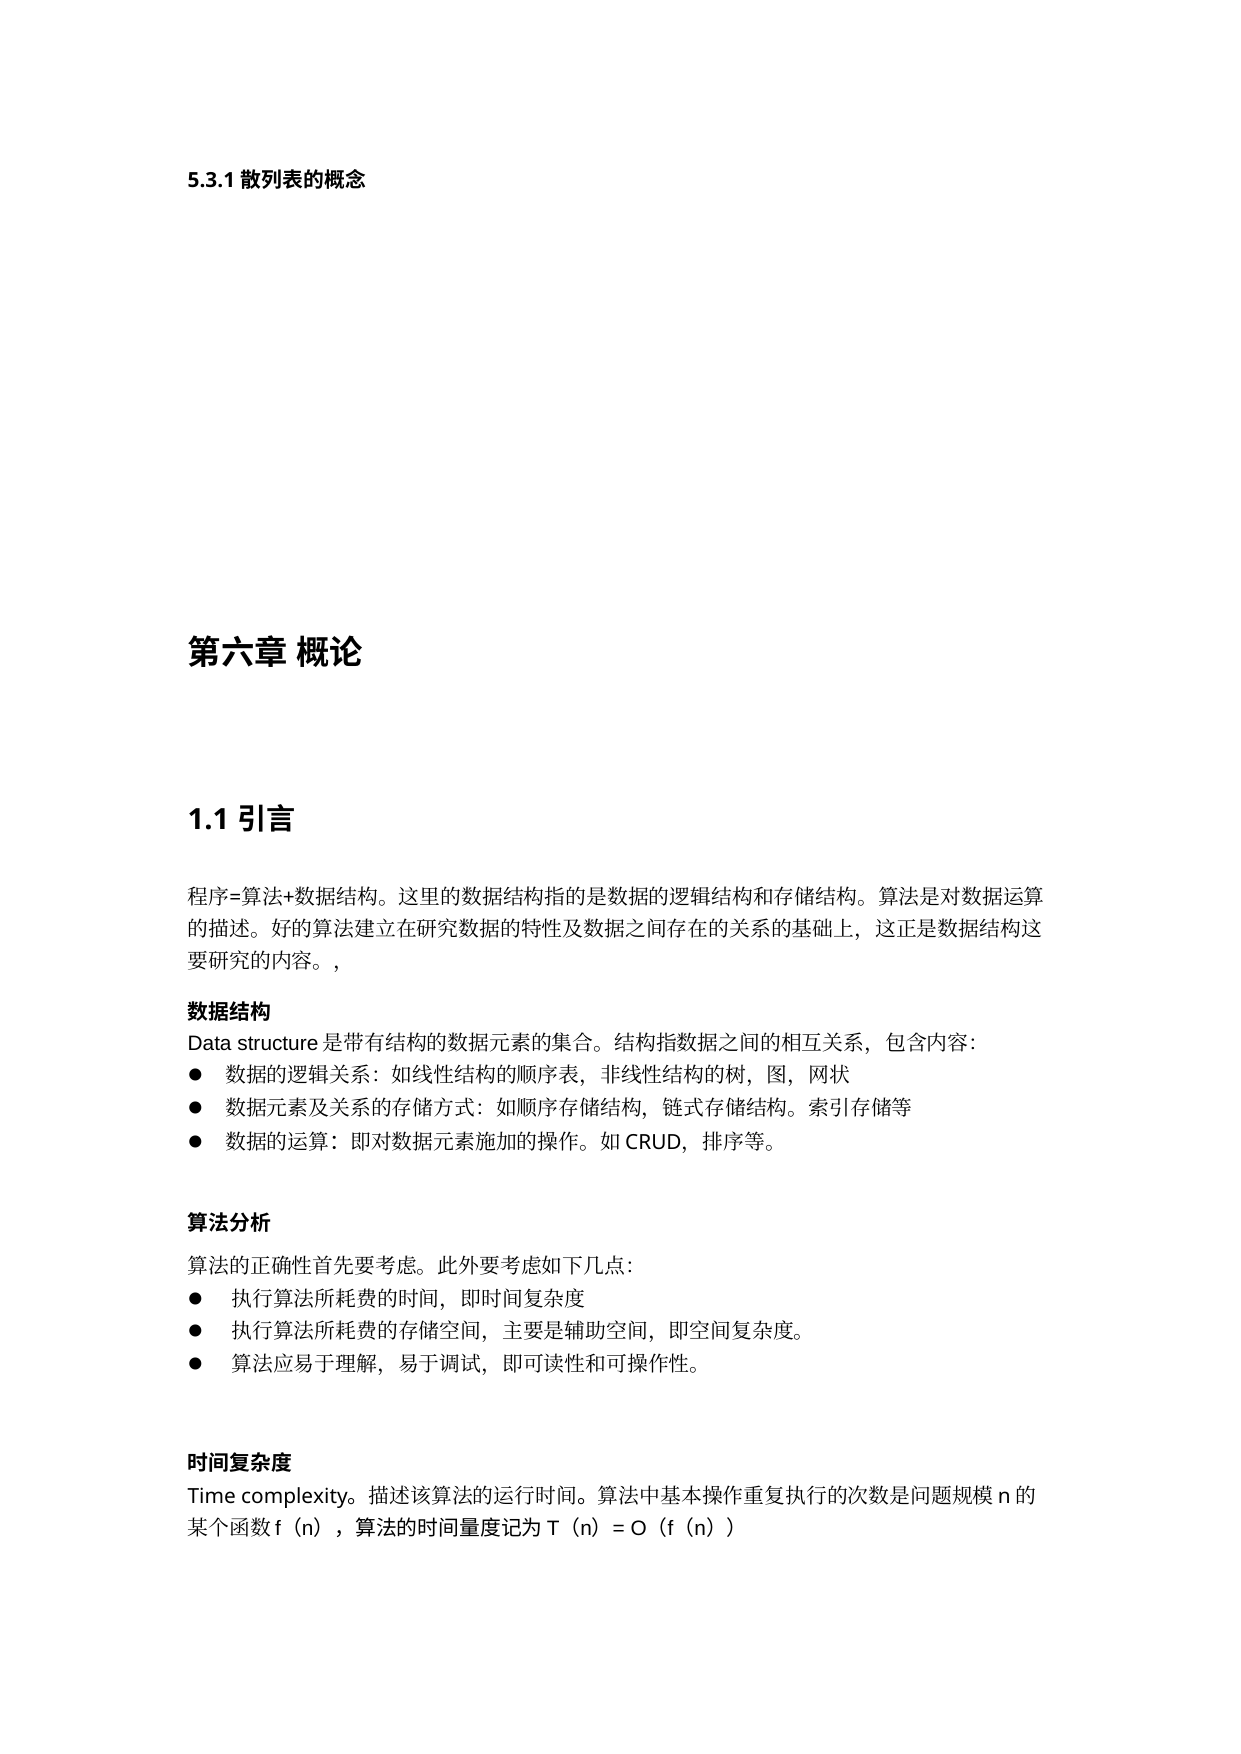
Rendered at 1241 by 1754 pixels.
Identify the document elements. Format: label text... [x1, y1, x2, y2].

list 执行算法所耗费的时间，即时间复杂度 [187, 1283, 1053, 1315]
text 算法的正确性首先要考虑。此外要考虑如下几点： [187, 1250, 1053, 1283]
subtitle 5.3.1 散列表的概念 [187, 162, 1053, 194]
list 算法应易于理解，易于调试，即可读性和可操作性。 [187, 1348, 1053, 1380]
text 数据结构 [187, 994, 1053, 1027]
list 数据元素及关系的存储方式：如顺序存储结构，链式存储结构。索引存储等 [187, 1092, 1053, 1124]
list 数据的运算：即对数据元素施加的操作。如CRUD，排序等。 [187, 1124, 1053, 1157]
text Data structure是带有结构的数据元素的集合。结构指数据之间的相互关系，包含内容： [187, 1027, 1053, 1059]
list 执行算法所耗费的存储空间，主要是辅助空间，即空间复杂度。 [187, 1315, 1053, 1348]
text 程序=算法+数据结构。这里的数据结构指的是数据的逻辑结构和存储结构。算法是对数据运算的描述。好的算法建立在研究数据的特性及数据之间存在的关系的基础上，这正是数据结构这要研究的内容。， [187, 880, 1053, 978]
text 时间复杂度 [187, 1445, 1053, 1478]
text Time complexity。描述该算法的运行时间。算法中基本操作重复执行的次数是问题规模n的某个函数f（n），算法的时间量度记为T（n）= O（f（n）） [187, 1478, 1053, 1543]
list 数据的逻辑关系：如线性结构的顺序表，非线性结构的树，图，网状 [187, 1059, 1053, 1092]
subtitle 算法分析 [187, 1205, 1053, 1238]
subtitle 第六章 概论 [187, 617, 1053, 682]
subtitle 1.1 引言 [187, 784, 1053, 849]
